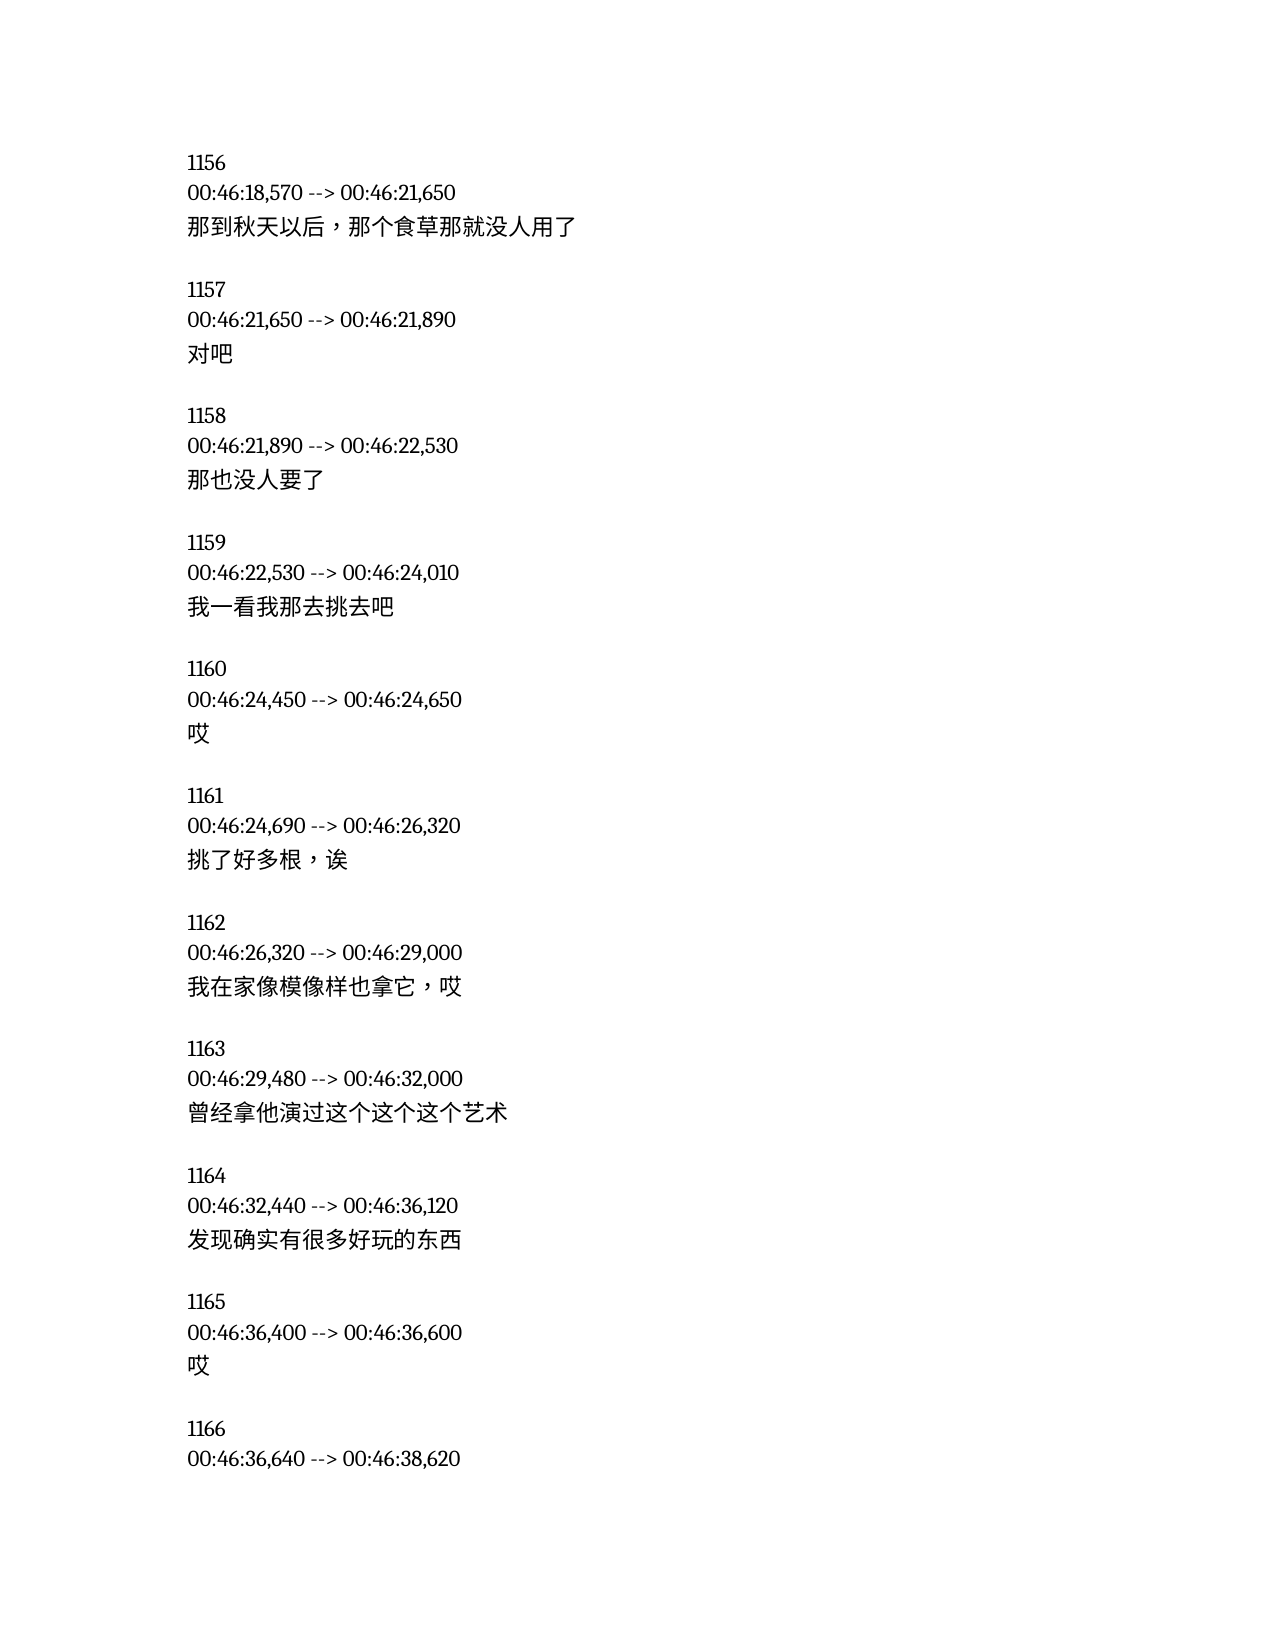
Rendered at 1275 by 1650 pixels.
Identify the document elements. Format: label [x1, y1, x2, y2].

text [187, 150, 1087, 1472]
